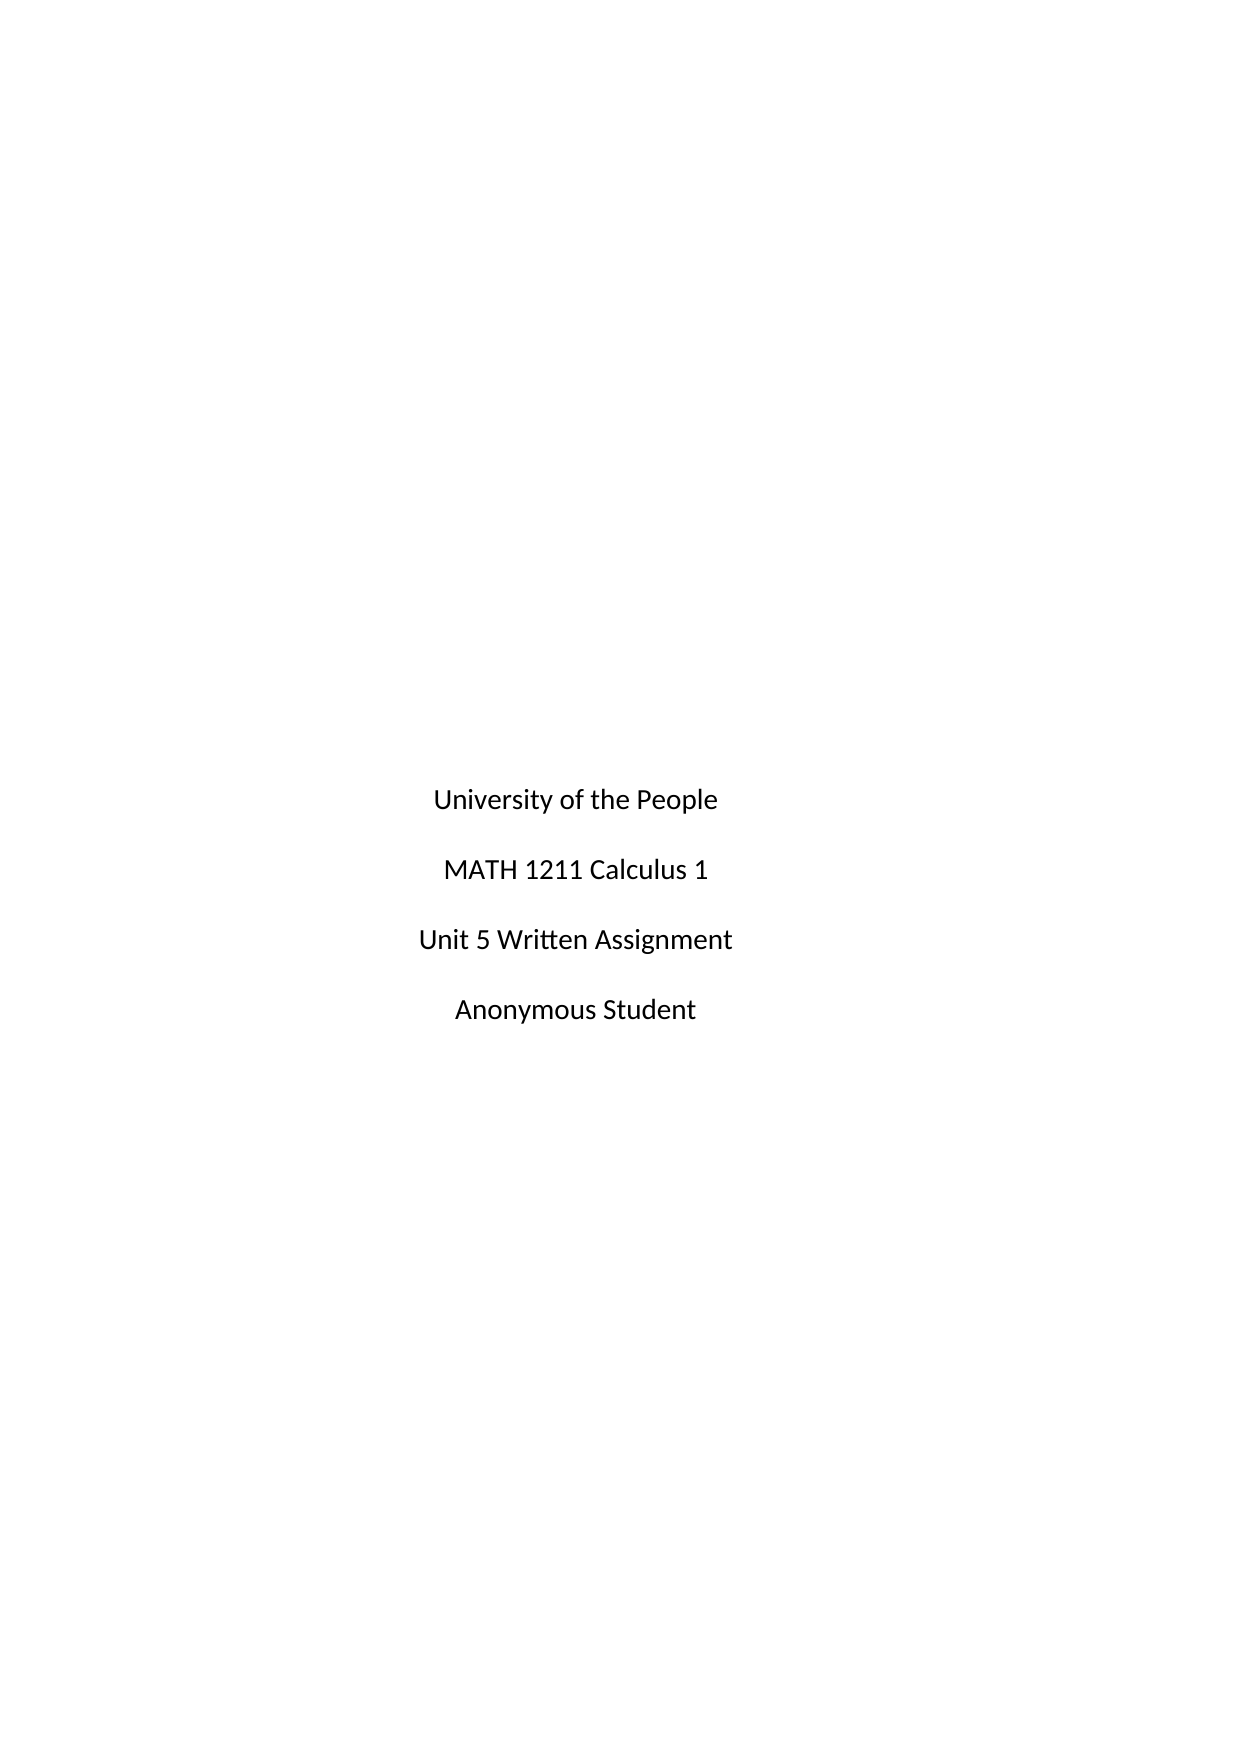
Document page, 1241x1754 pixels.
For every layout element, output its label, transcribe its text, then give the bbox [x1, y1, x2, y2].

text Anonymous Student [179, 991, 972, 1027]
text MATH 1211 Calculus 1 [179, 851, 972, 887]
text University of the People [179, 781, 972, 817]
text Unit 5 Written Assignment [179, 921, 972, 957]
